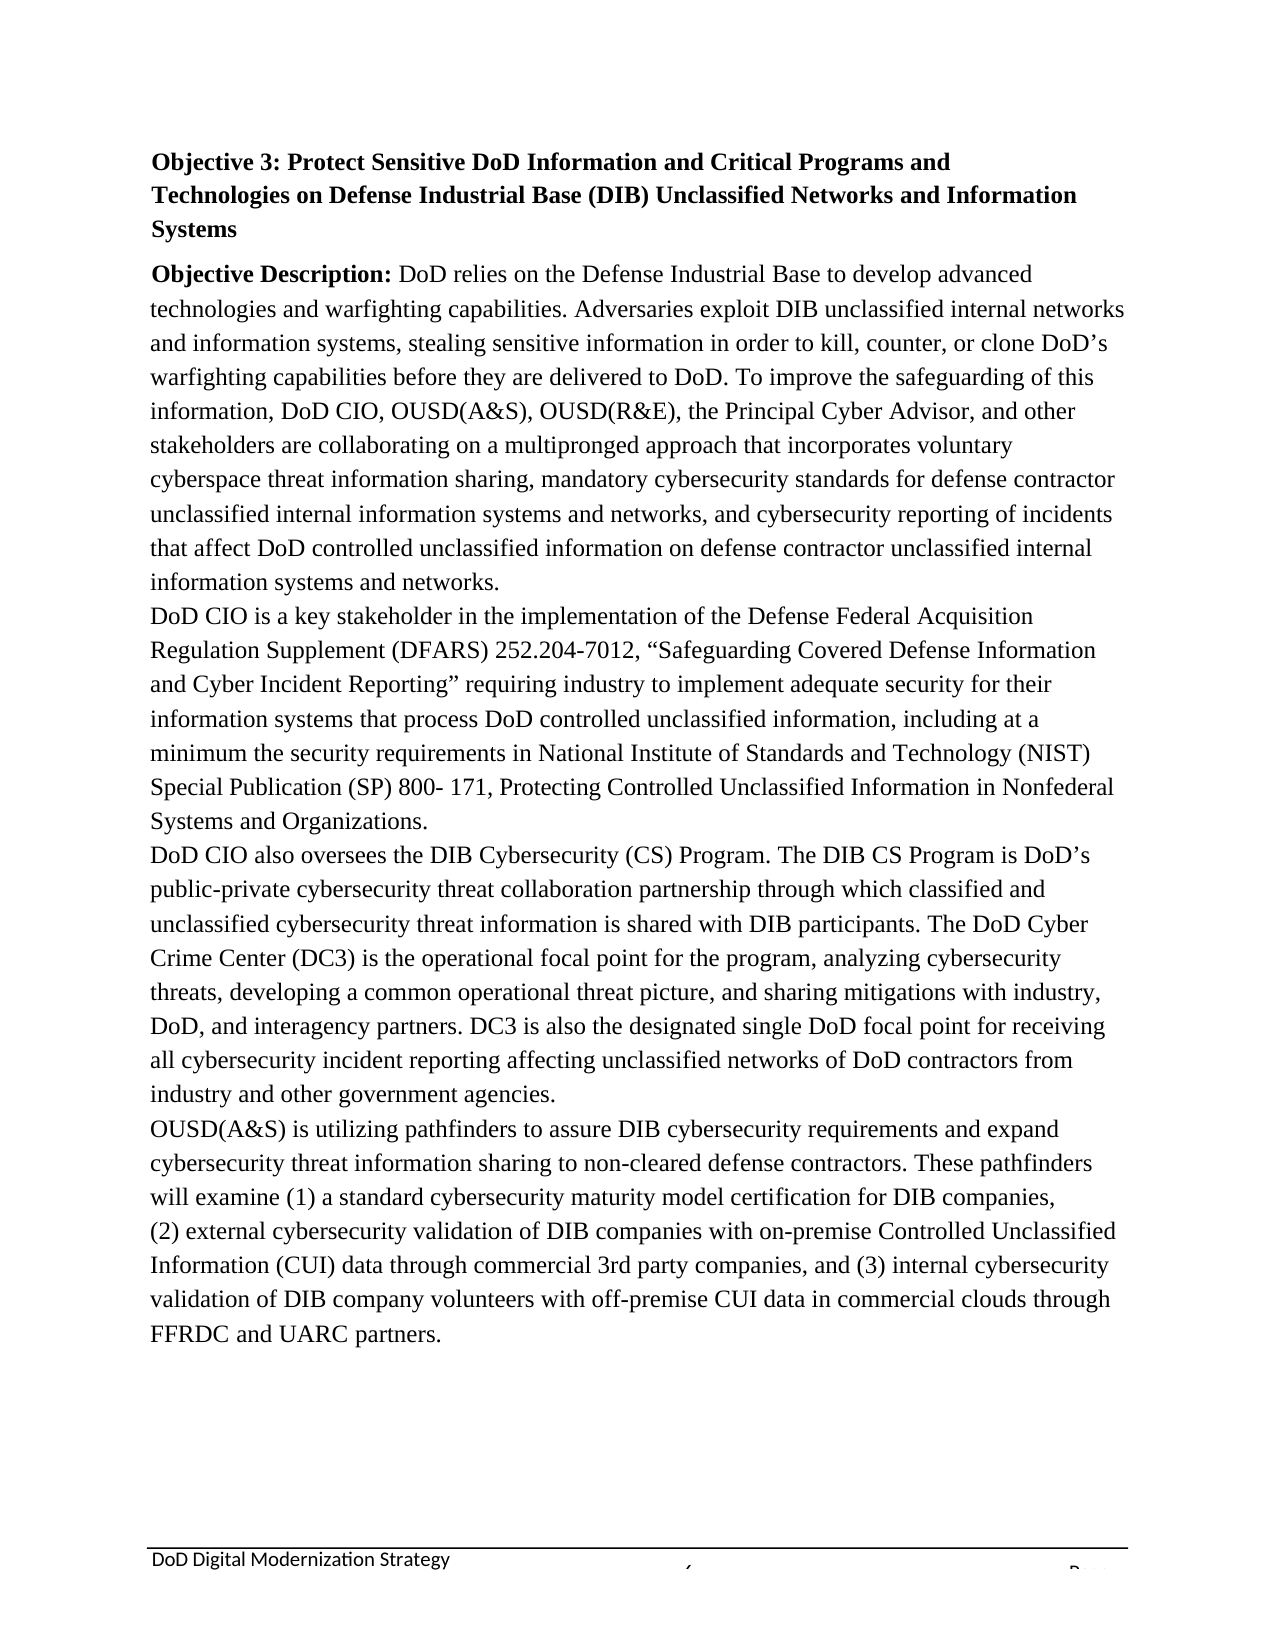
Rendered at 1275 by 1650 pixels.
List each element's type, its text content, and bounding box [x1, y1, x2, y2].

text Objective Description: DoD relies on the Defense Industrial Base to develop advanced technologies and warfighting capabilities. Adversaries exploit DIB unclassified internal networks and information systems, stealing sensitive information in order to kill, counter, or clone DoD’s warfighting capabilities before they are delivered to DoD. To improve the safeguarding of this information, DoD CIO, OUSD(A&S), OUSD(R&E), the Principal Cyber Advisor, and other stakeholders are collaborating on a multipronged approach that incorporates voluntary cyberspace threat information sharing, mandatory cybersecurity standards for defense contractor unclassified internal information systems and networks, and cybersecurity reporting of incidents that affect DoD controlled unclassified information on defense contractor unclassified internal information systems and networks. DoD CIO is a key stakeholder in the implementation of the Defense Federal Acquisition Regulation Supplement (DFARS) 252.204-7012, “Safeguarding Covered Defense Information and Cyber Incident Reporting” requiring industry to implement adequate security for their information systems that process DoD controlled unclassified information, including at a minimum the security requirements in National Institute of Standards and Technology (NIST) Special Publication (SP) 800- 171, Protecting Controlled Unclassified Information in Nonfederal Systems and Organizations. DoD CIO also oversees the DIB Cybersecurity (CS) Program. The DIB CS Program is DoD’s public-private cybersecurity threat collaboration partnership through which classified and unclassified cybersecurity threat information is shared with DIB participants. The DoD Cyber Crime Center (DC3) is the operational focal point for the program, analyzing cybersecurity threats, developing a common operational threat picture, and sharing mitigations with industry, DoD, and interagency partners. DC3 is also the designated single DoD focal point for receiving all cybersecurity incident reporting affecting unclassified networks of DoD contractors from industry and other government agencies. OUSD(A&S) is utilizing pathfinders to assure DIB cybersecurity requirements and expand cybersecurity threat information sharing to non-cleared defense contractors. These pathfinders will examine (1) a standard cybersecurity maturity model certification for DIB companies, (2) external cybersecurity validation of DIB companies with on-premise Controlled Unclassified Information (CUI) data through commercial 3rd party companies, and (3) internal cybersecurity validation of DIB company volunteers with off-premise CUI data in commercial clouds through FFRDC and UARC partners. [150, 259, 1125, 1347]
text Objective 3: Protect Sensitive DoD Information and Critical Programs and Technologies on Defense Industrial Base (DIB) Unclassified Networks and Information Systems [151, 147, 1095, 243]
